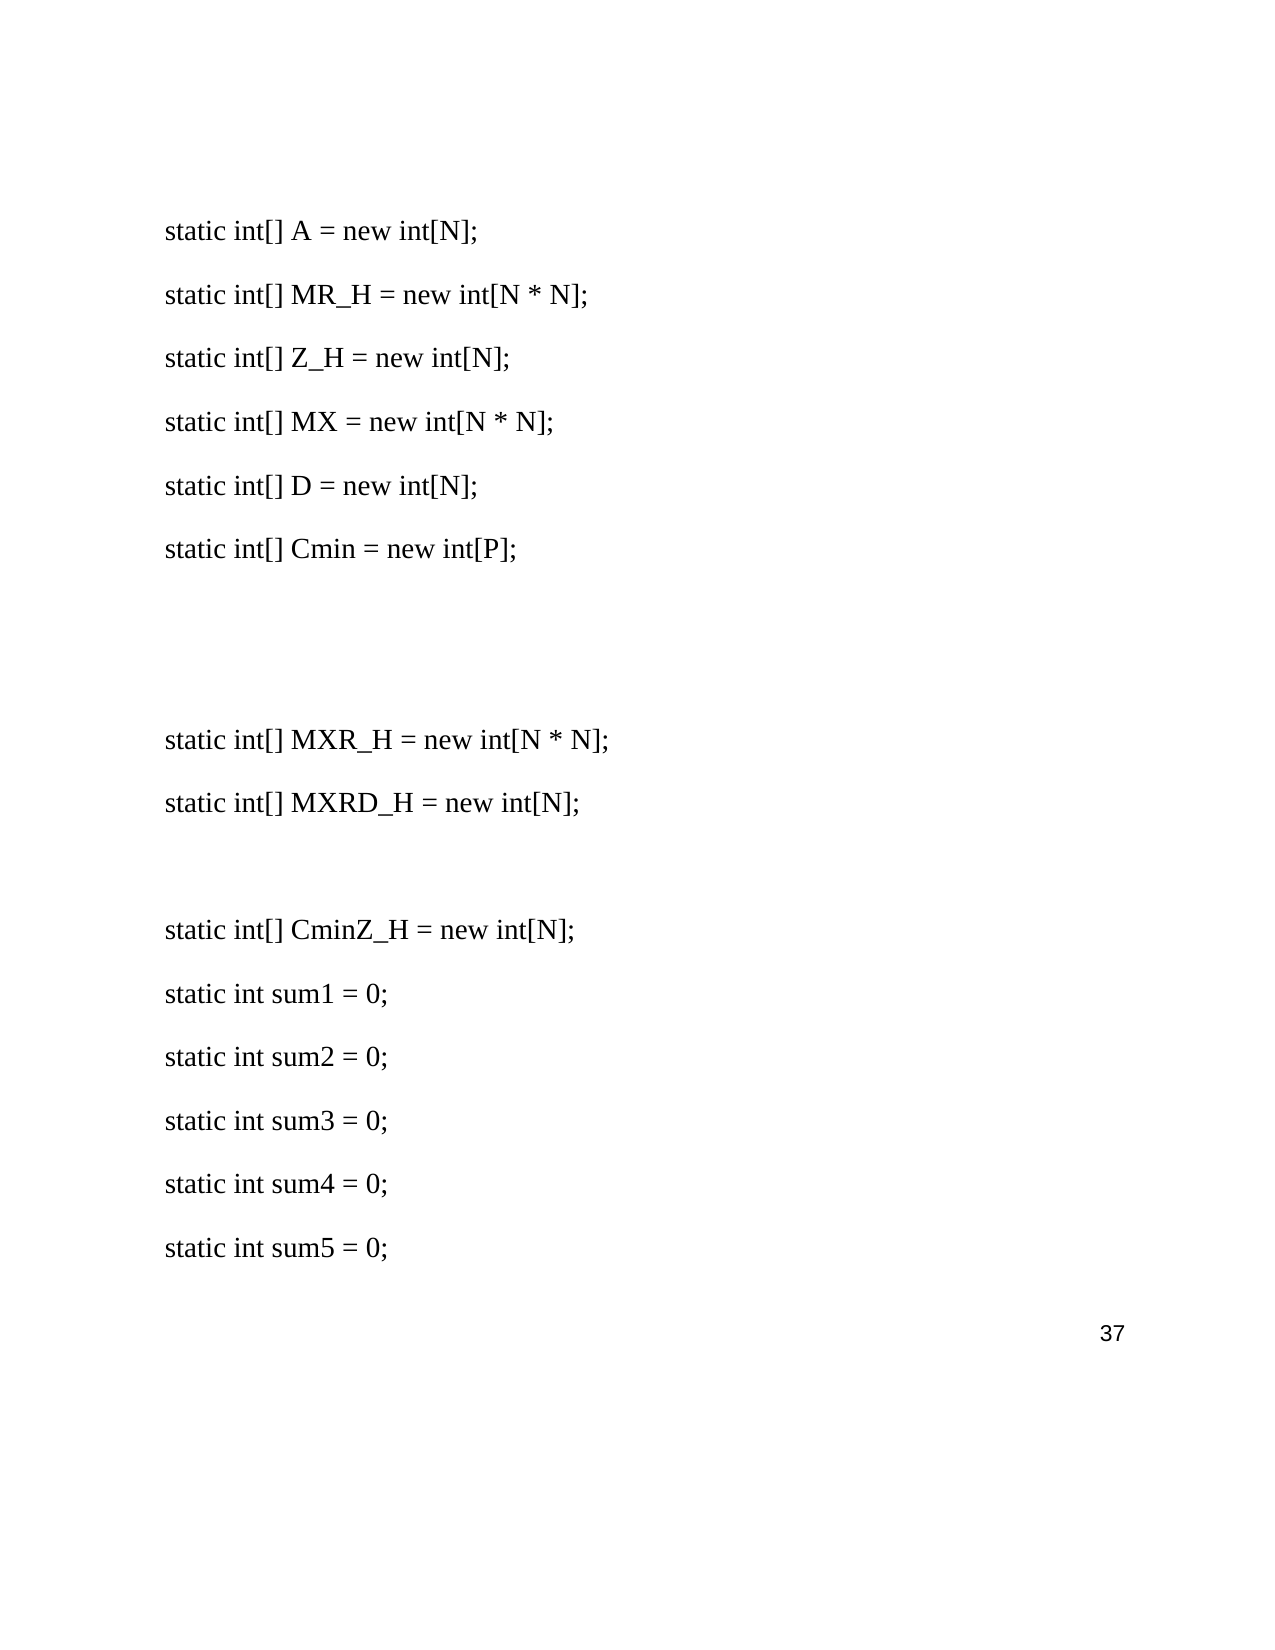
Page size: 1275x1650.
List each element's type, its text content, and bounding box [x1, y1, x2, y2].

text static int[] Z_H = new int[N]; [150, 341, 1125, 374]
text static int sum2 = 0; [150, 1039, 1125, 1073]
text static int[] CminZ_H = new int[N]; [150, 912, 1125, 946]
text static int[] D = new int[N]; [150, 468, 1125, 501]
text static int sum5 = 0; [150, 1230, 1125, 1264]
text static int[] MR_H = new int[N * N]; [150, 277, 1125, 311]
text static int[] MX = new int[N * N]; [150, 404, 1125, 438]
text static int sum3 = 0; [150, 1103, 1125, 1137]
text static int[] MXR_H = new int[N * N]; [150, 722, 1125, 755]
text static int sum1 = 0; [150, 976, 1125, 1009]
text static int[] Cmin = new int[P]; [150, 531, 1125, 565]
text static int[] MXRD_H = new int[N]; [150, 785, 1125, 819]
text static int sum4 = 0; [150, 1167, 1125, 1200]
text static int[] A = new int[N]; [150, 213, 1125, 247]
